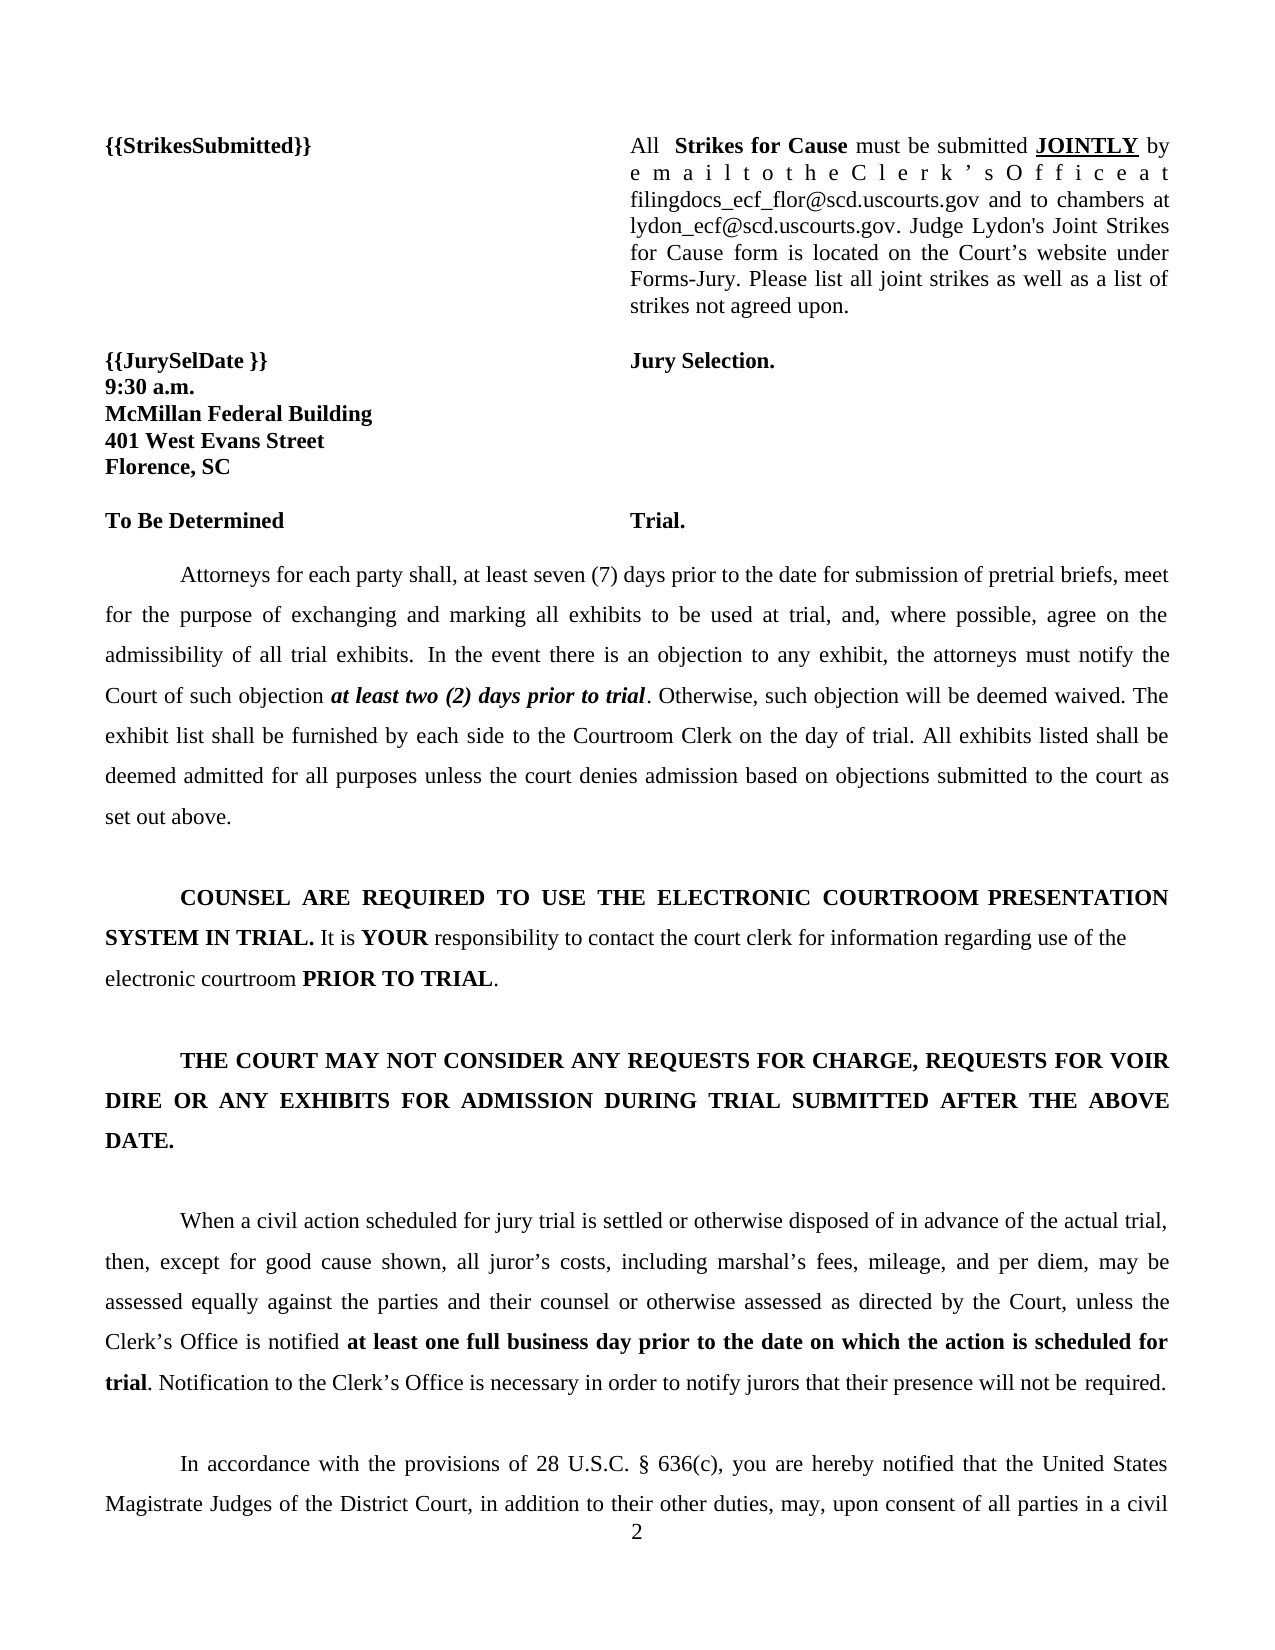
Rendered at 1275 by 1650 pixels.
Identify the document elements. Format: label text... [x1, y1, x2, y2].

text Attorneys for each party shall, at least seven (7) days prior to the date for submission of pretrial briefs, meet for the purpose of exchanging and marking all exhibits to be used at trial, and, where possible, agree on the admissibility of all trial exhibits. In the event there is an objection to any exhibit, the attorneys must notify the Court of such objection at least two (2) days prior to trial. Otherwise, such objection will be deemed waived. The exhibit list shall be furnished by each side to the Courtroom Clerk on the day of trial. All exhibits listed shall be deemed admitted for all purposes unless the court denies admission based on objections submitted to the court as set out above. [105, 561, 1170, 829]
text McMillan Federal Building 401 West Evans Street Florence, SC [105, 400, 404, 480]
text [105, 1450, 1169, 1516]
text To Be Determined Trial. [105, 507, 1185, 534]
subtitle COUNSEL ARE REQUIRED TO USE THE ELECTRONIC COURTROOM PRESENTATION [180, 884, 1185, 910]
text When a civil action scheduled for jury trial is settled or otherwise disposed of in advance of the actual trial, then, except for good cause shown, all juror’s costs, including marshal’s fees, mileage, and per diem, may be assessed equally against the parties and their counsel or otherwise assessed as directed by the Court, unless the Clerk’s Office is notified at least one full business day prior to the date on which the action is scheduled for trial. Notification to the Clerk’s Office is necessary in order to notify jurors that their presence will not be required. [105, 1207, 1169, 1395]
text SYSTEM IN TRIAL. It is YOUR responsibility to contact the court clerk for information regarding use of the electronic courtroom PRIOR TO TRIAL. [105, 924, 1185, 992]
subtitle {{JurySelDate }} Jury Selection. 9:30 a.m. [105, 347, 776, 400]
subtitle THE COURT MAY NOT CONSIDER ANY REQUESTS FOR CHARGE, REQUESTS FOR VOIR DIRE OR ANY EXHIBITS FOR ADMISSION DURING TRIAL SUBMITTED AFTER THE ABOVE DATE. [105, 1047, 1170, 1154]
text {{StrikesSubmitted}} All Strikes for Cause must be submitted JOINTLY by e m a i l t o t h e C l e r k ’ s O f f i c e a t filingdocs_ecf_flor@scd.uscourts.gov and to chambers at lydon_ecf@scd.uscourts.gov. Judge Lydon's Joint Strikes for Cause form is located on the Court’s website under Forms-Jury. Please list all joint strikes as well as a list of strikes not agreed upon. [105, 133, 1170, 318]
